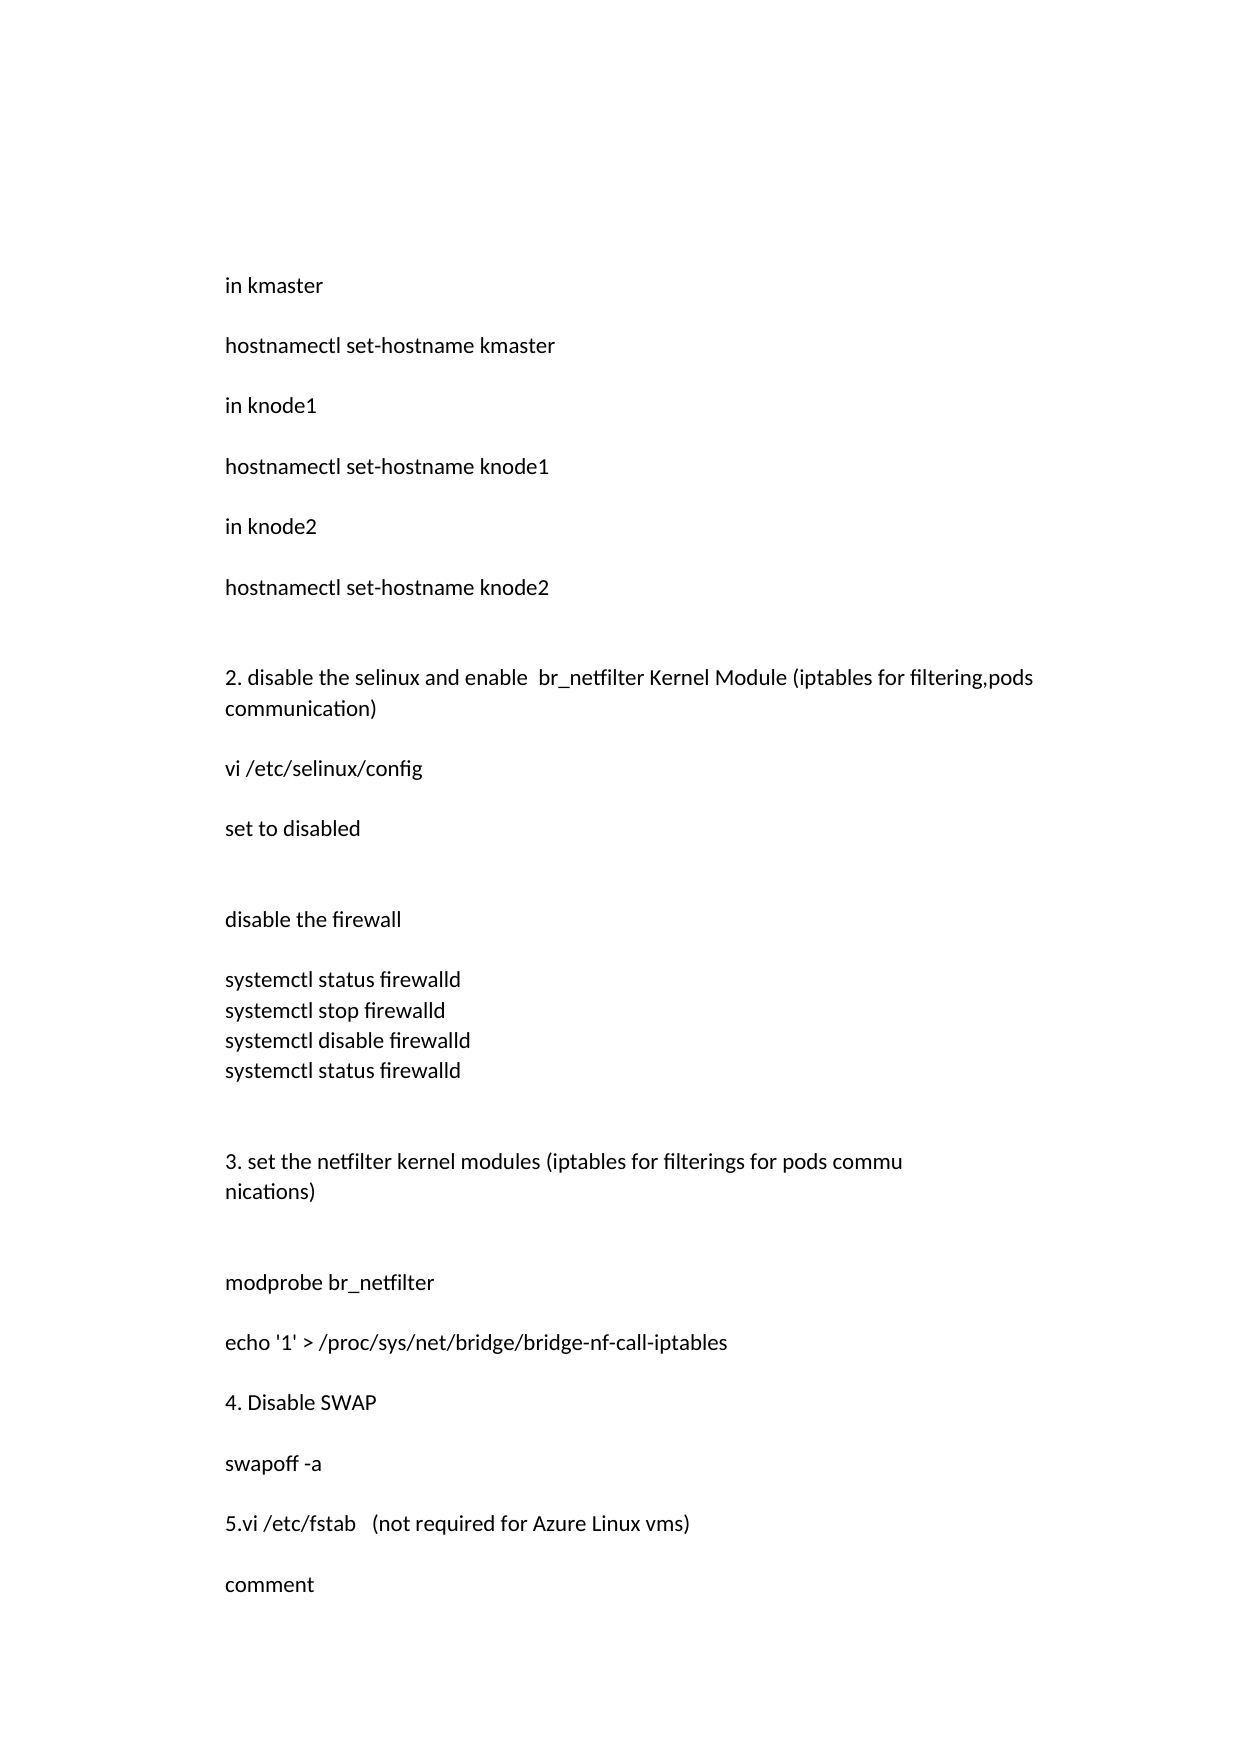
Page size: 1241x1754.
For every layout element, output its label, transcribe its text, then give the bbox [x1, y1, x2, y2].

list hostnamectl set-hostname kmaster [225, 331, 1090, 359]
list vi /etc/selinux/config [225, 754, 1090, 782]
list 4. Disable SWAP [225, 1388, 1090, 1417]
list disable the firewall [225, 905, 1090, 933]
list in knode1 [225, 392, 1090, 420]
list systemctl disable firewalld [225, 1026, 1090, 1054]
list echo '1' > /proc/sys/net/bridge/bridge-nf-call-iptables [225, 1328, 1090, 1356]
list 5.vi /etc/fstab (not required for Azure Linux vms) [225, 1509, 1090, 1537]
list set to disabled [225, 814, 1090, 843]
list systemctl status firewalld [225, 1056, 1090, 1084]
list in knode2 [225, 512, 1090, 541]
list 2. disable the selinux and enable br_netfilter Kernel Module (iptables for filtering,pods communication) [225, 663, 1090, 722]
list systemctl status firewalld [225, 966, 1090, 994]
list comment [225, 1570, 1090, 1598]
list hostnamectl set-hostname knode1 [225, 452, 1090, 480]
list 3. set the netfilter kernel modules (iptables for filterings for pods commu [225, 1147, 1090, 1175]
list modprobe br_netfilter [225, 1268, 1090, 1296]
list swapoff -a [225, 1449, 1090, 1477]
list nications) [225, 1177, 1090, 1205]
list systemctl stop firewalld [225, 996, 1090, 1024]
list in kmaster [225, 271, 1090, 299]
list hostnamectl set-hostname knode2 [225, 573, 1090, 601]
